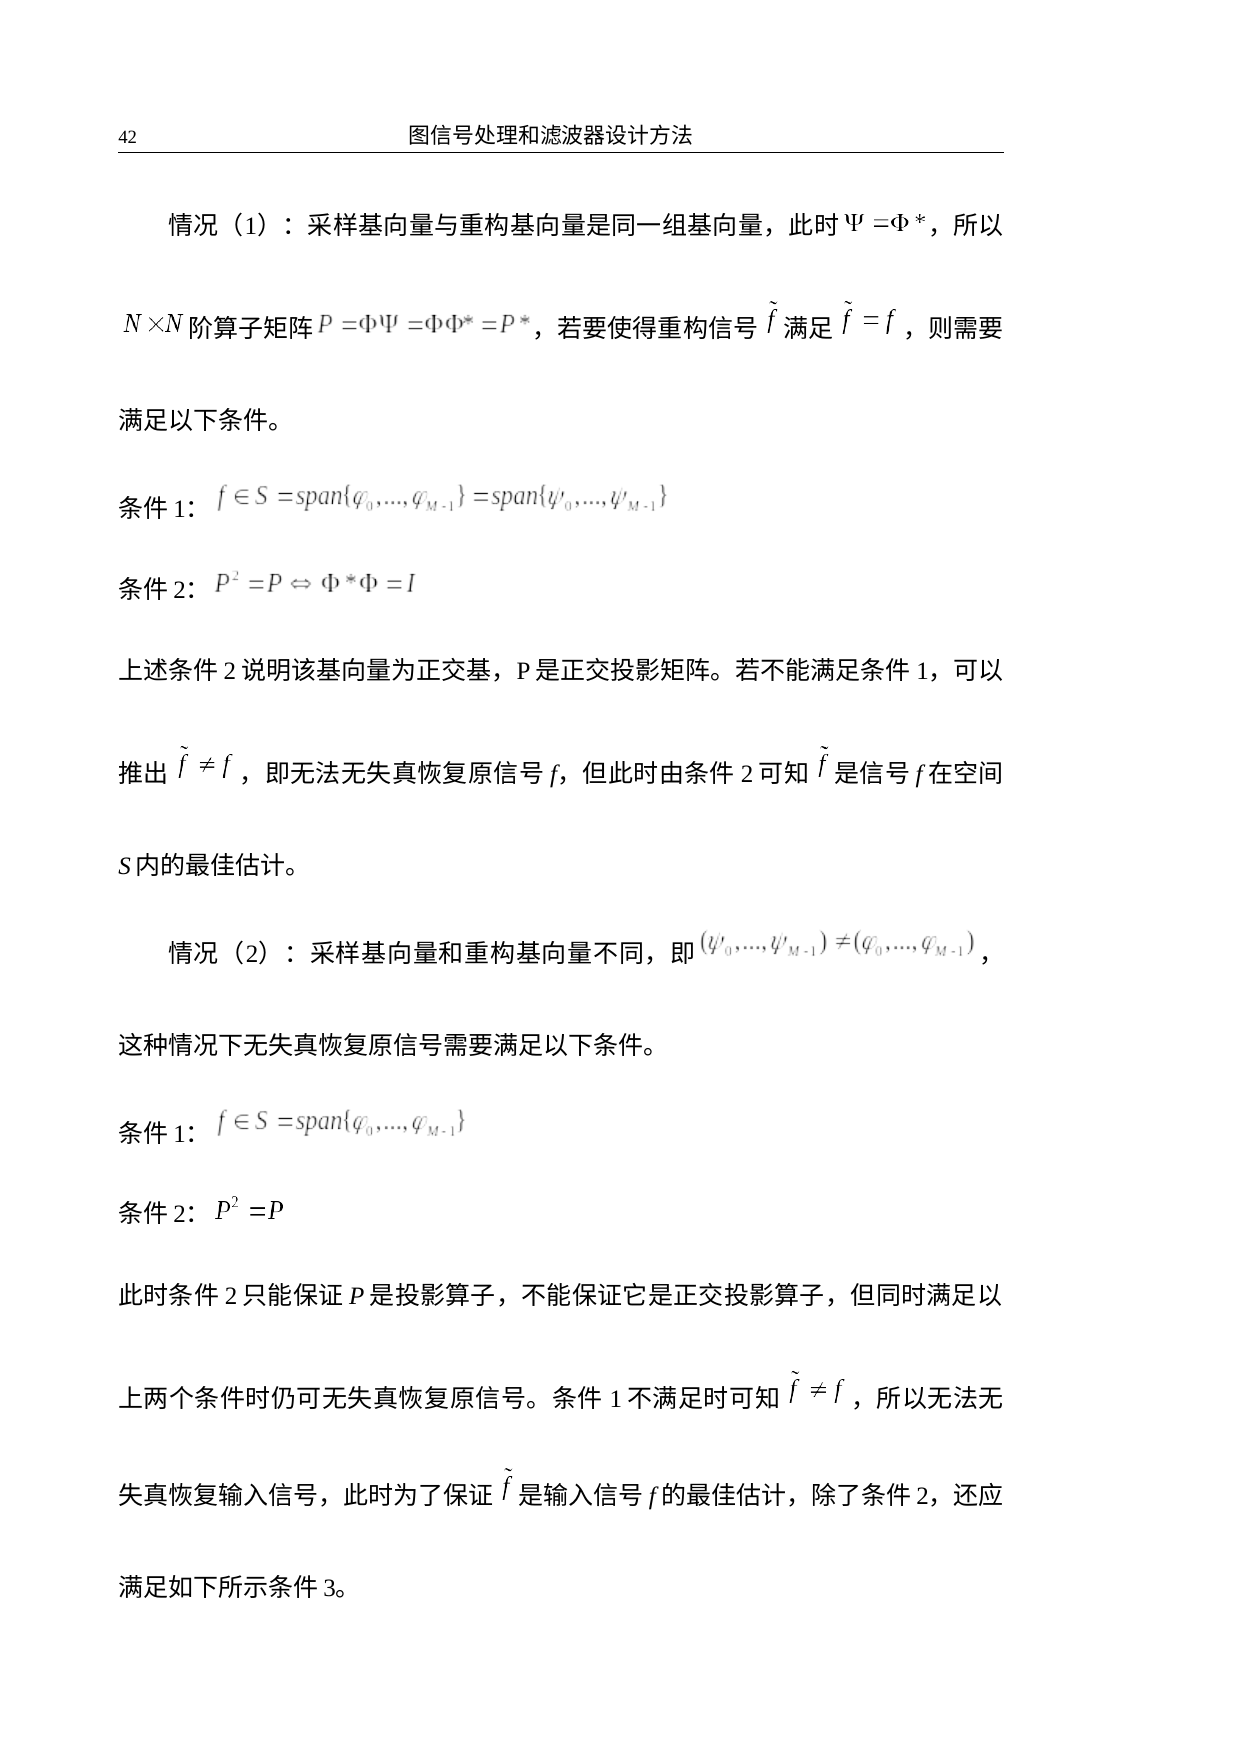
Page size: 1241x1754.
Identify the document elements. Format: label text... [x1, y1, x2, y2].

text 情况（2）：采样基向量和重构基向量不同，即，这种情况下无失真恢复原信号需要满足以下条件。 [118, 914, 1004, 1076]
text 条件1： [118, 1094, 1004, 1159]
text 条件2： [118, 553, 1004, 618]
text 此时条件2只能保证P是投影算子，不能保证它是正交投影算子，但同时满足以上两个条件时仍可无失真恢复原信号。条件1不满足时可知，所以无法无失真恢复输入信号，此时为了保证是输入信号f的最佳估计，除了条件2，还应满足如下所示条件3。 [118, 1261, 1004, 1618]
text 上述条件2说明该基向量为正交基，P是正交投影矩阵。若不能满足条件1，可以推出，即无法无失真恢复原信号f，但此时由条件2可知是信号f在空间S内的最佳估计。 [118, 636, 1004, 896]
text 条件1： [118, 469, 1004, 534]
text 条件2： [118, 1178, 1004, 1243]
text 情况（1）：采样基向量与重构基向量是同一组基向量，此时，所以阶算子矩阵，若要使得重构信号满足，则需要满足以下条件。 [118, 191, 1004, 451]
